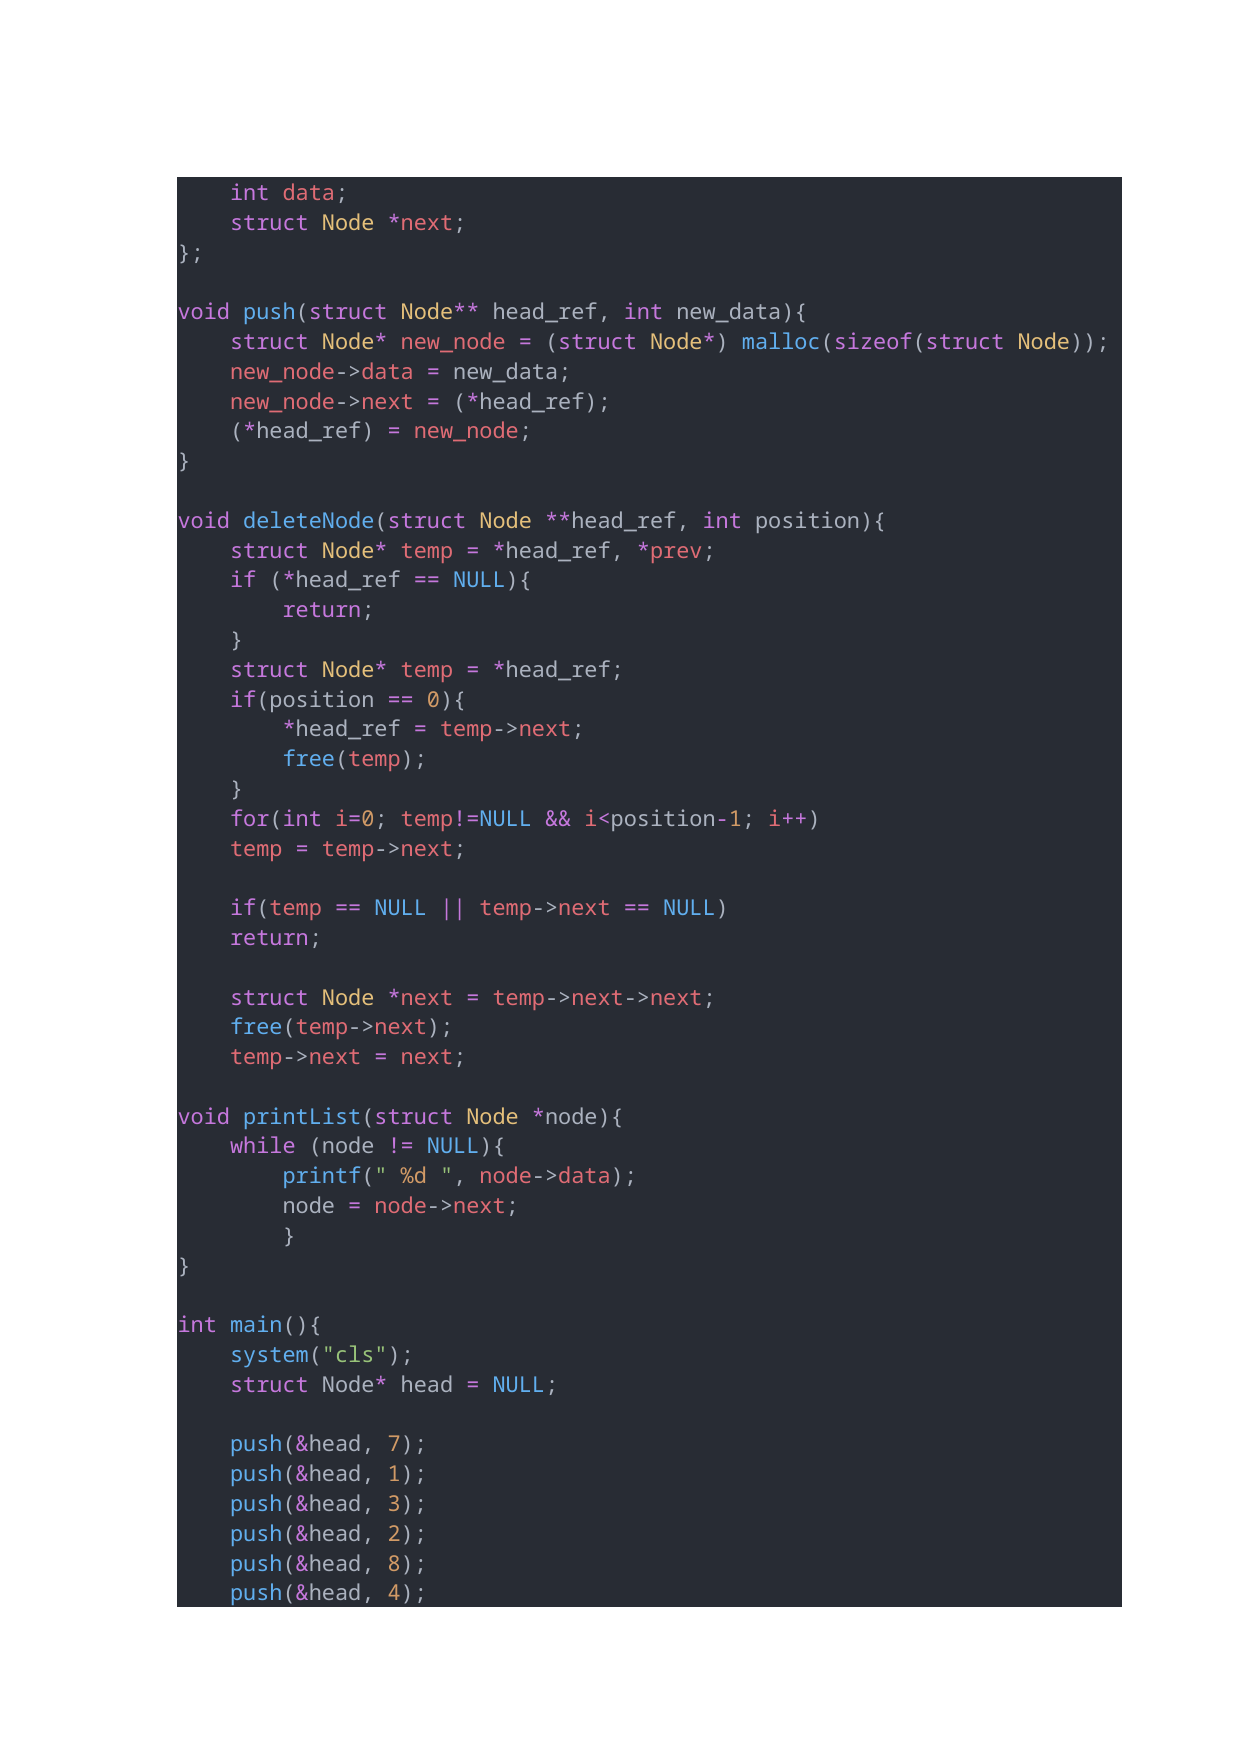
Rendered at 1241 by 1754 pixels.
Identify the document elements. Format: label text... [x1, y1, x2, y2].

text void push(struct Node** head_ref, int new_data){ [177, 296, 1122, 326]
text printf(" %d ", node->data); [177, 1160, 1122, 1190]
text int main(){ [177, 1309, 1122, 1339]
text struct Node* temp = *head_ref; [177, 654, 1122, 684]
text (*head_ref) = new_node; [177, 416, 1122, 445]
text node = node->next; [177, 1190, 1122, 1220]
text if (*head_ref == NULL){ [177, 564, 1122, 594]
text if(position == 0){ [177, 684, 1122, 713]
text push(&head, 2); [177, 1518, 1122, 1548]
text for(int i=0; temp!=NULL && i<position-1; i++) [177, 803, 1122, 833]
text push(&head, 4); [177, 1577, 1122, 1607]
text struct Node* new_node = (struct Node*) malloc(sizeof(struct Node)); [177, 326, 1122, 356]
text } [177, 1250, 1122, 1279]
text return; [177, 922, 1122, 952]
text }; [177, 237, 1122, 267]
text push(&head, 8); [177, 1548, 1122, 1577]
text } [177, 1220, 1122, 1250]
text push(&head, 1); [177, 1458, 1122, 1488]
text temp = temp->next; [177, 833, 1122, 862]
text int data; [177, 177, 1122, 207]
text system("cls"); [177, 1339, 1122, 1369]
text } [177, 624, 1122, 654]
text new_node->data = new_data; [177, 356, 1122, 386]
text if(temp == NULL || temp->next == NULL) [177, 892, 1122, 922]
text } [177, 773, 1122, 803]
text free(temp->next); [177, 1011, 1122, 1041]
text temp->next = next; [177, 1041, 1122, 1071]
text struct Node* head = NULL; [177, 1369, 1122, 1399]
text push(&head, 3); [177, 1488, 1122, 1518]
text push(&head, 7); [177, 1428, 1122, 1458]
text while (node != NULL){ [177, 1131, 1122, 1160]
text return; [177, 594, 1122, 624]
text void printList(struct Node *node){ [177, 1101, 1122, 1131]
text free(temp); [177, 743, 1122, 773]
text } [177, 445, 1122, 475]
text struct Node* temp = *head_ref, *prev; [177, 535, 1122, 564]
text *head_ref = temp->next; [177, 713, 1122, 743]
text void deleteNode(struct Node **head_ref, int position){ [177, 505, 1122, 535]
text struct Node *next = temp->next->next; [177, 982, 1122, 1011]
text new_node->next = (*head_ref); [177, 386, 1122, 416]
text struct Node *next; [177, 207, 1122, 237]
